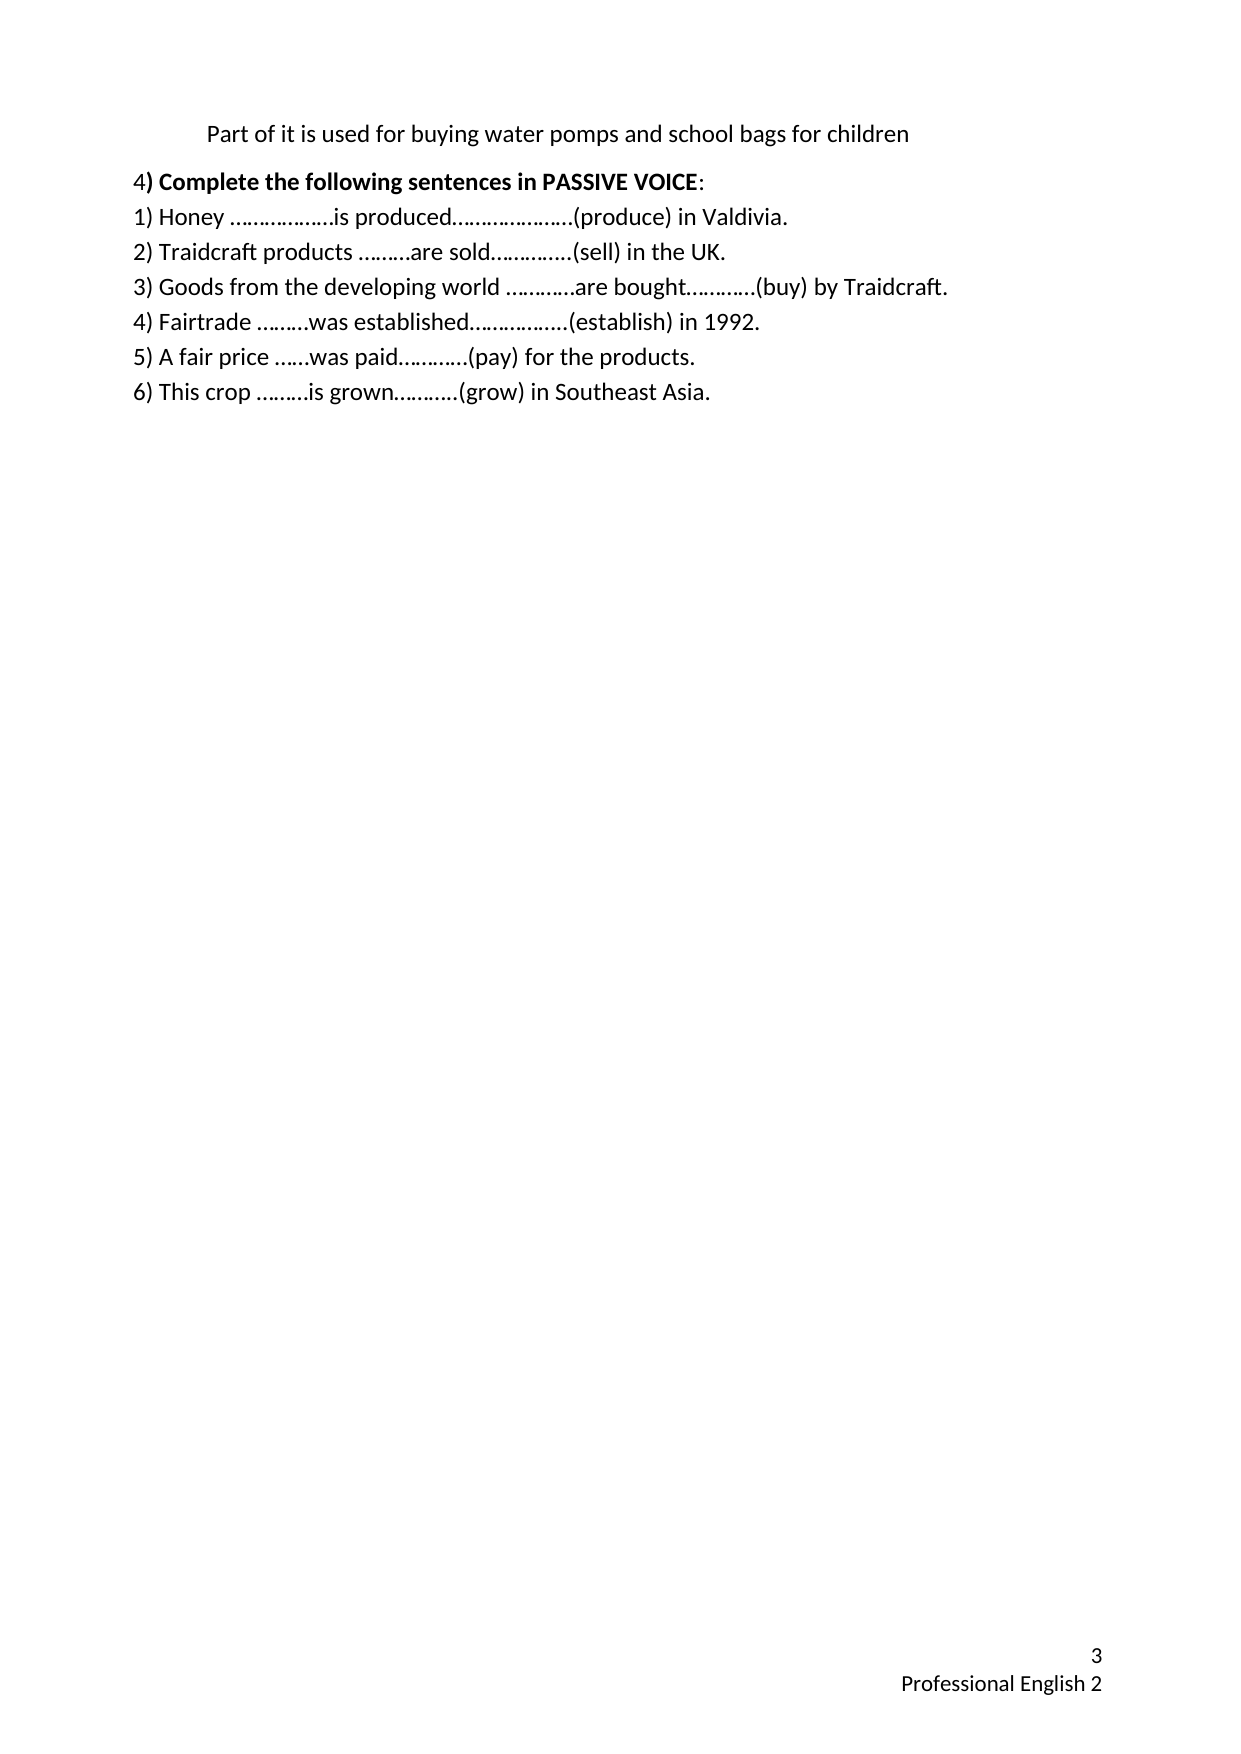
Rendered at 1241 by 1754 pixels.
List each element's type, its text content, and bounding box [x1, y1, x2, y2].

text 4) Fairtrade ………was established……………..(establish) in 1992. [133, 306, 1102, 336]
text 3) Goods from the developing world …………are bought…………(buy) by Traidcraft. [133, 271, 1102, 301]
text 6) This crop ………is grown………..(grow) in Southeast Asia. [133, 376, 1102, 406]
text 5) A fair price ……was paid…………(pay) for the products. [133, 341, 1102, 371]
text 4) Complete the following sentences in PASSIVE VOICE: [133, 166, 1102, 196]
text 1) Honey ………………is produced…………………(produce) in Valdivia. [133, 201, 1102, 231]
text Part of it is used for buying water pomps and school bags for children [133, 118, 1102, 149]
text 2) Traidcraft products ………are sold…………..(sell) in the UK. [133, 236, 1102, 266]
